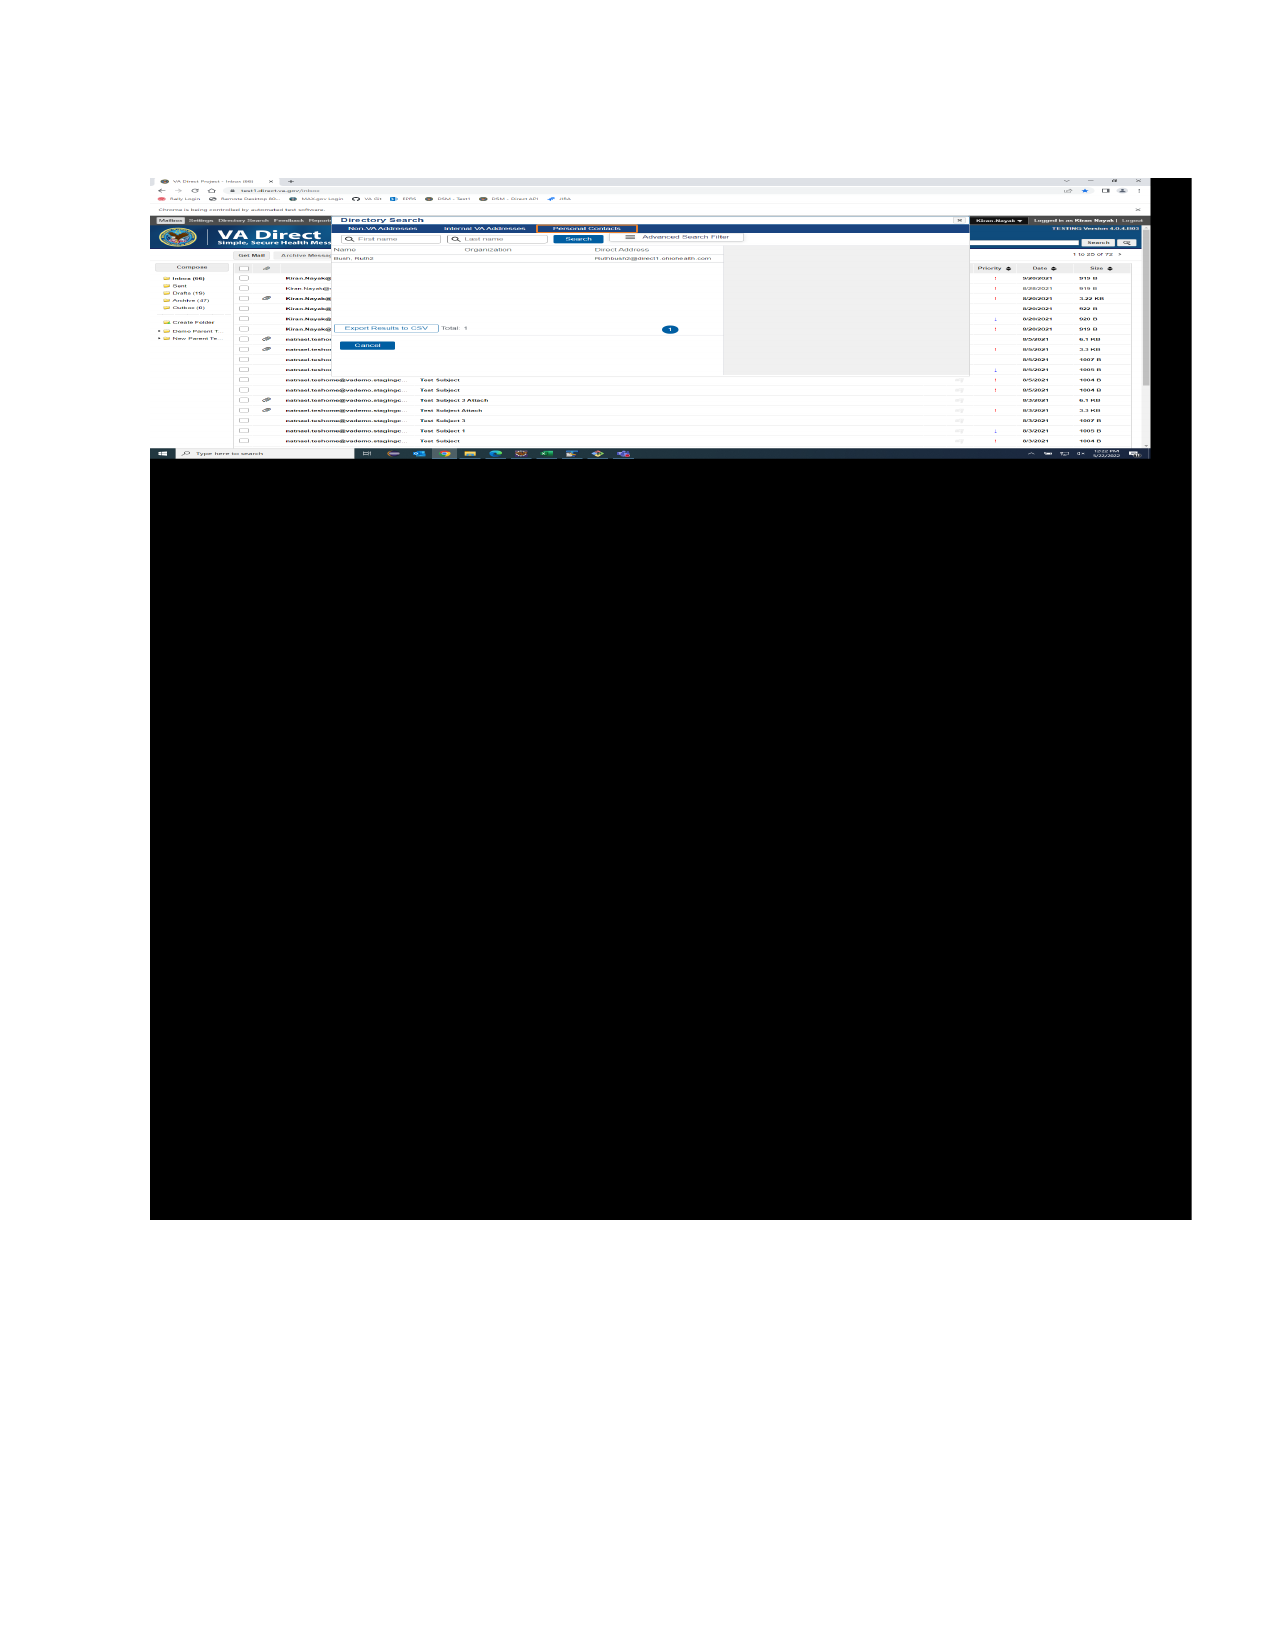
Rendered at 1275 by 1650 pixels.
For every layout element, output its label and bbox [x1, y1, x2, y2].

picture [150, 178, 1192, 1220]
